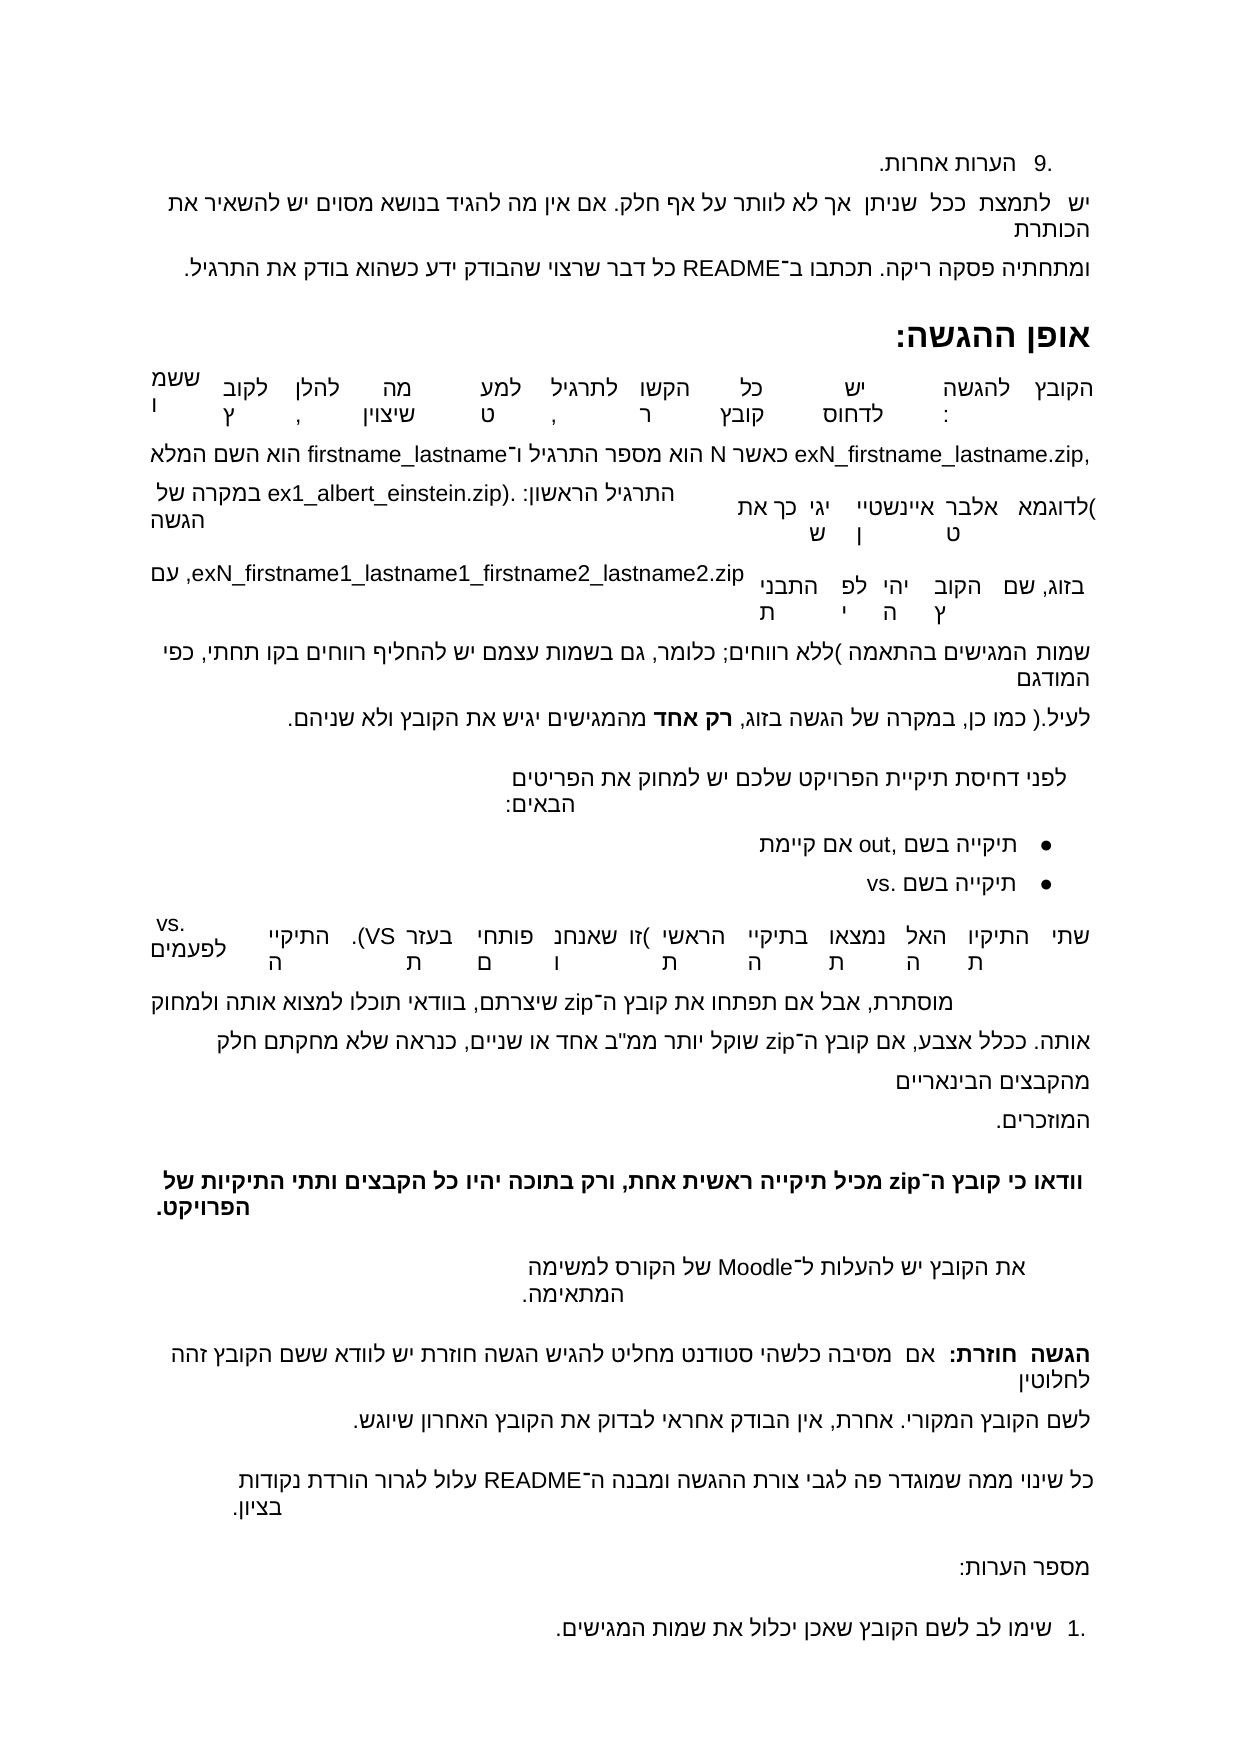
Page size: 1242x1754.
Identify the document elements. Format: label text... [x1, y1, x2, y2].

text הקשור [639, 375, 699, 428]
text האלה [906, 923, 957, 976]
subtitle אופן ההגשה: [135, 316, 1090, 354]
text בזוג, שם [1003, 573, 1102, 599]
text ● תיקייה בשם .vs [135, 870, 1053, 897]
text כל קובץ [720, 375, 802, 428]
text ששמו [151, 364, 203, 417]
text לפי [841, 573, 870, 625]
text לתרגיל, [551, 375, 619, 428]
text התיקייה [268, 923, 340, 976]
text לפני דחיסת תיקיית הפרויקט שלכם יש למחוק את הפריטים הבאים: [505, 765, 1102, 817]
text יש לדחוס [823, 375, 921, 428]
text יש לתמצת ככל שניתן אך לא לוותר על אף חלק. אם אין מה להגיד בנושא מסוים יש להשאיר את הכותרת [135, 189, 1090, 242]
text )זו [629, 923, 651, 949]
text שמות המגישים בהתאמה )ללא רווחים; כלומר, גם בשמות עצמם יש להחליף רווחים בקו תחתי, כפי המודגם [135, 638, 1090, 691]
text לקובץ [223, 375, 275, 428]
text נמצאות [829, 923, 895, 976]
text מה שיצוין [363, 375, 460, 428]
text התיקיות [968, 923, 1041, 976]
text אלברט [946, 493, 1007, 546]
text )לדוגמא [1018, 493, 1102, 520]
text להלן, [295, 375, 342, 428]
text .(VS [351, 923, 395, 949]
text מספר הערות: [135, 1554, 1090, 1580]
text להגשה: [943, 375, 1013, 428]
text שתי [1051, 923, 1102, 949]
text בתיקייה [747, 923, 818, 976]
text ● תיקייה בשם ,out אם קיימת [135, 831, 1053, 857]
text בעזרת [406, 923, 466, 976]
text הקובץ [934, 573, 989, 625]
text כל שינוי ממה שמוגדר פה לגבי צורת ההגשה ומבנה ה־README עלול לגרור הורדת נקודות בציון. [232, 1467, 1102, 1520]
text .1 שימו לב לשם הקובץ שאכן יכלול את שמות המגישים. [555, 1614, 1102, 1641]
text שאנחנו [554, 923, 618, 976]
text ,exN_firstname_lastname.zip כאשר N הוא מספר התרגיל ו־firstname_lastname הוא השם המלא [150, 441, 1102, 467]
text הקובץ [1034, 375, 1102, 401]
text המוזכרים. [135, 1107, 1090, 1134]
text את הקובץ יש להעלות ל־Moodle של הקורס למשימה המתאימה. [522, 1254, 1102, 1307]
text התבנית [759, 573, 829, 625]
text לעיל.( כמו כן, במקרה של הגשה בזוג, רק אחד מהמגישים יגיש את הקובץ ולא שניהם. [135, 704, 1090, 731]
text לשם הקובץ המקורי. אחרת, אין הבודק אחראי לבדוק את הקובץ האחרון שיוגש. [135, 1407, 1090, 1433]
text .vs לפעמים [150, 910, 257, 962]
text .9 הערות אחרות. [135, 150, 1053, 176]
text איינשטיין [856, 493, 935, 546]
text יהיה [883, 573, 922, 625]
text פותחים [477, 923, 543, 976]
text עם ,exN_firstname1_lastname1_firstname2_lastname2.zip [150, 559, 747, 586]
text הגשה חוזרת: אם מסיבה כלשהי סטודנט מחליט להגיש הגשה חוזרת יש לוודא ששם הקובץ זהה לחלוטין [135, 1341, 1090, 1394]
text הראשית [662, 923, 737, 976]
text למעט [480, 375, 530, 428]
subtitle וודאו כי קובץ ה־zip מכיל תיקייה ראשית אחת, ורק בתוכה יהיו כל הקבצים ותתי התיקיות של הפרויקט. [156, 1168, 1102, 1220]
text ומתחתיה פסקה ריקה. תכתבו ב־README כל דבר שרצוי שהבודק ידע כשהוא בודק את התרגיל. [135, 255, 1090, 282]
text מוסתרת, אבל אם תפתחו את קובץ ה־zip שיצרתם, בוודאי תוכלו למצוא אותה ולמחוק אותה. ככלל אצבע, אם קובץ ה־zip שוקל יותר ממ"ב אחד או שניים, כנראה שלא מחקתם חלק מהקבצים הבינאריים [150, 989, 1090, 1094]
text יגיש [809, 493, 846, 546]
text התרגיל הראשון: .(ex1_albert_einstein.zip במקרה של הגשה [150, 480, 726, 533]
text כך את [737, 493, 798, 520]
